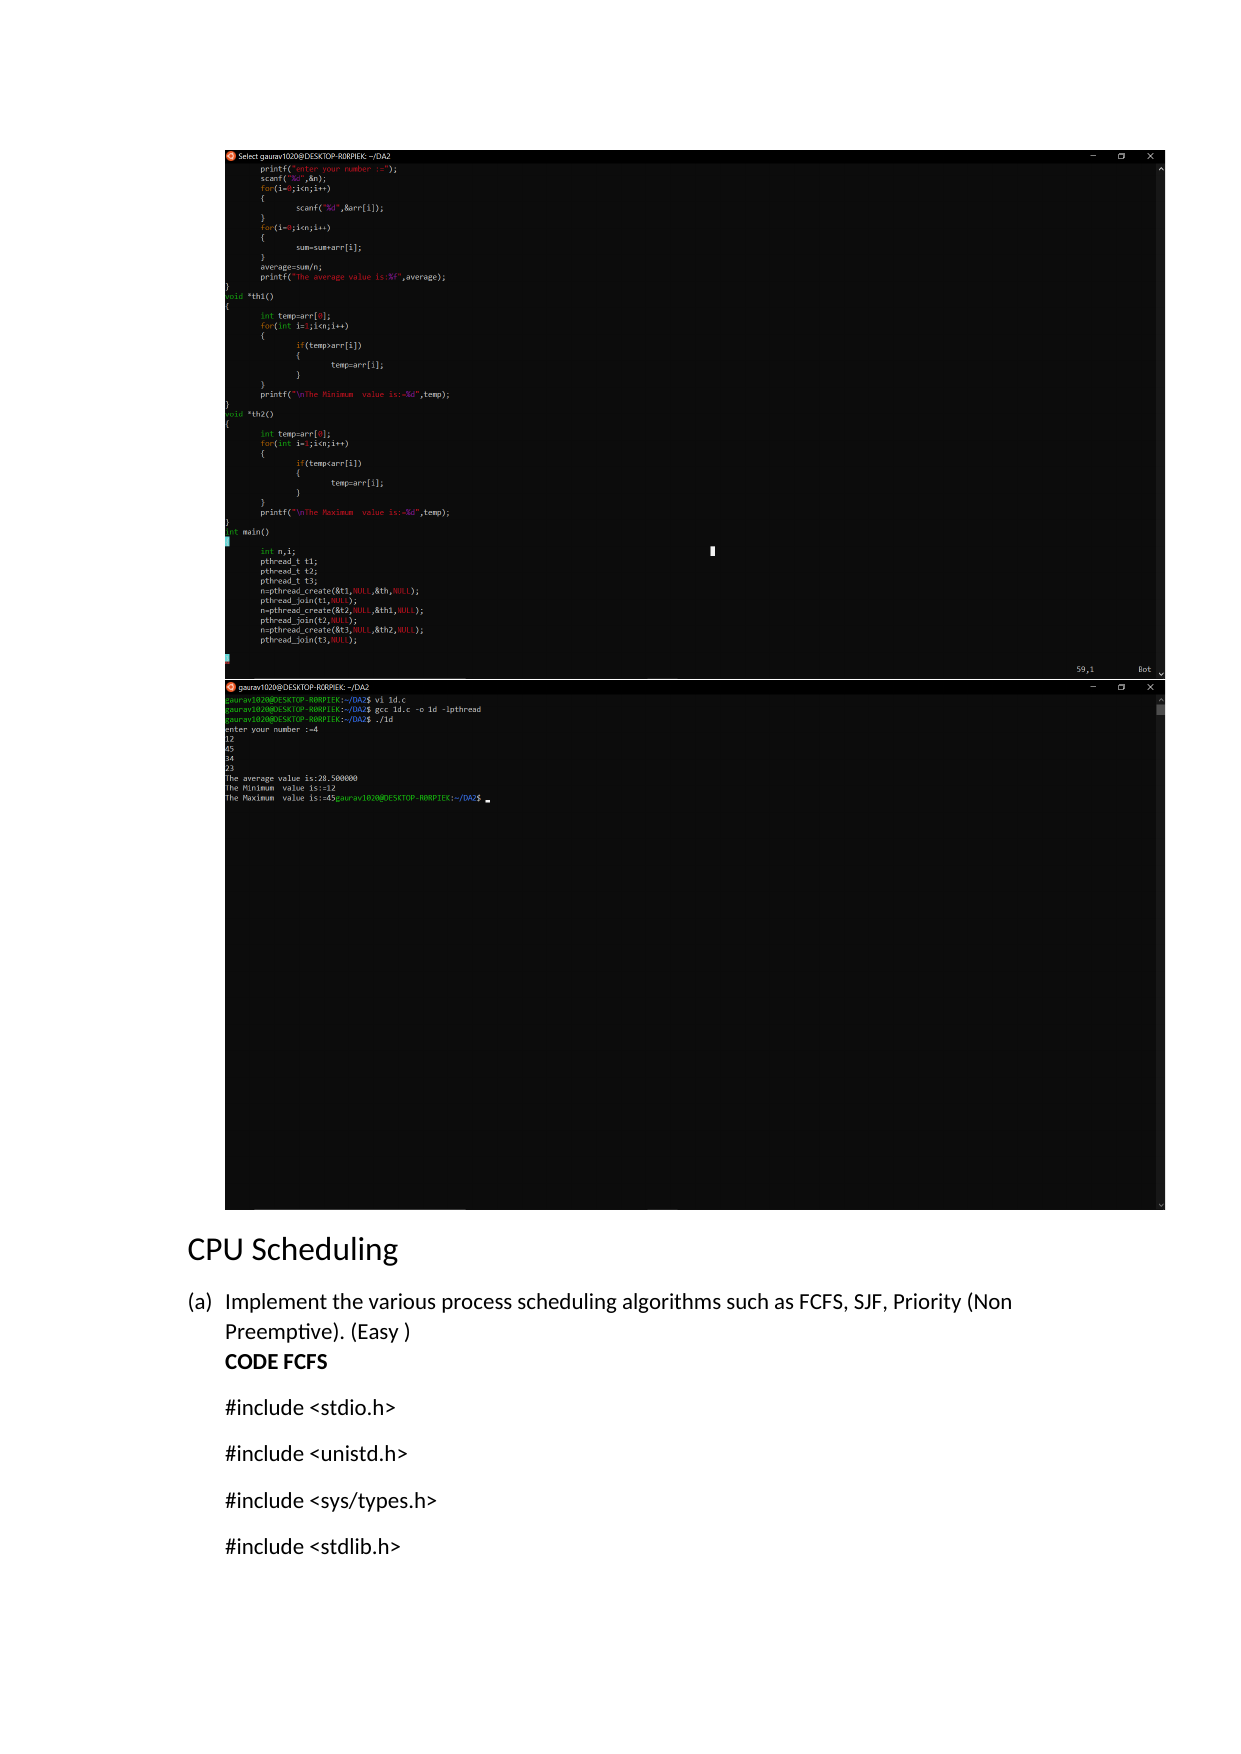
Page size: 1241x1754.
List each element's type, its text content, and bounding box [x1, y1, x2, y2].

picture [225, 150, 1166, 679]
text CPU Scheduling [187, 1228, 1090, 1268]
text #include <stdio.h> [225, 1393, 1090, 1421]
list CODE FCFS [225, 1347, 1090, 1375]
text #include <stdlib.h> [225, 1532, 1090, 1560]
text #include <sys/types.h> [225, 1486, 1090, 1514]
list Implement the various process scheduling algorithms such as FCFS, SJF, Priority (Non Preemptive). (Easy ) [187, 1287, 1090, 1345]
text #include <unistd.h> [225, 1439, 1090, 1468]
picture [225, 680, 1166, 1210]
